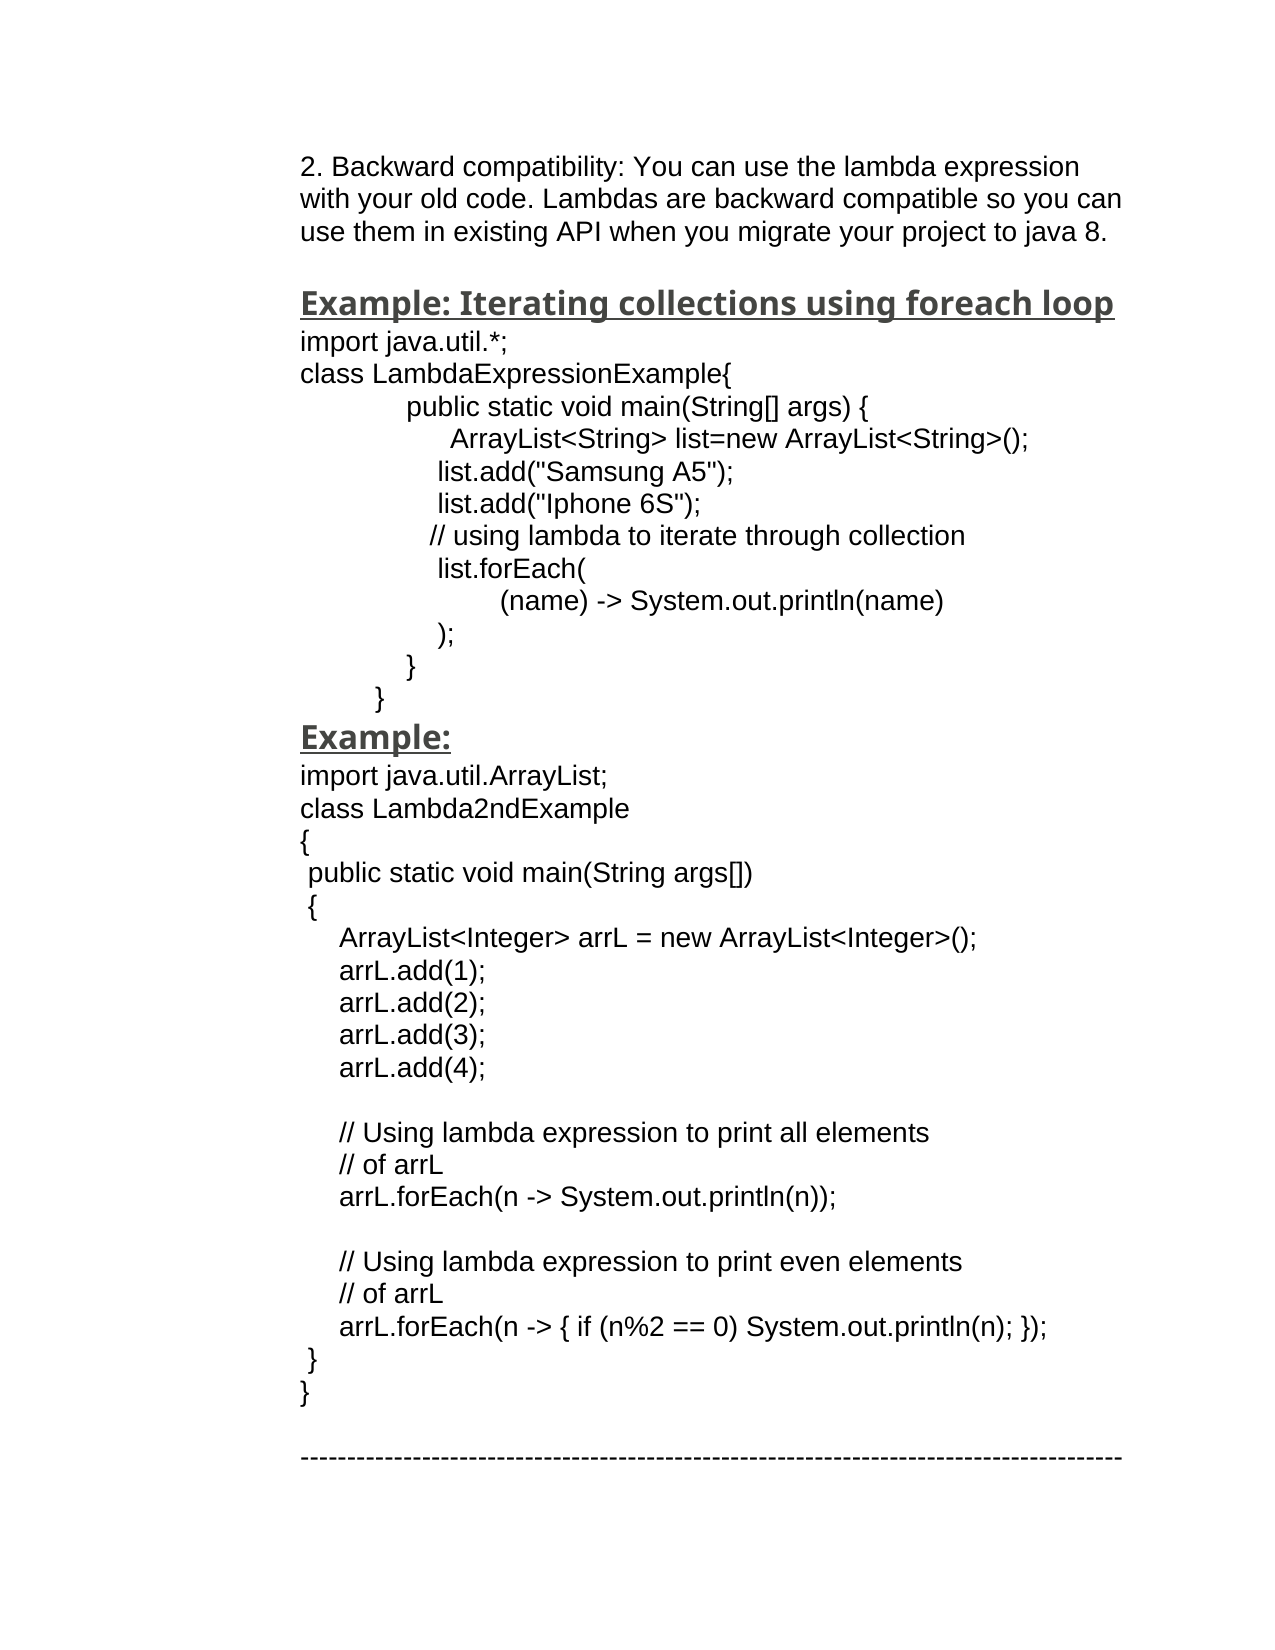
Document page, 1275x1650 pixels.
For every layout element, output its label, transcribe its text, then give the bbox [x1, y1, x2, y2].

text import java.util.ArrayList; [300, 759, 1125, 792]
text list.add("Samsung A5"); [300, 454, 1125, 487]
text // using lambda to iterate through collection [300, 519, 1125, 552]
text { [300, 889, 1125, 921]
text // Using lambda expression to print all elements [300, 1116, 1125, 1148]
text // Using lambda expression to print even elements [300, 1245, 1125, 1277]
text public static void main(String args[]) [300, 856, 1125, 889]
text ); [300, 617, 1125, 649]
text arrL.forEach(n -> System.out.println(n)); [300, 1180, 1125, 1213]
text arrL.add(1); [300, 953, 1125, 986]
text } [300, 681, 1125, 714]
text Example: Iterating collections using foreach loop [300, 279, 1125, 325]
text arrL.add(3); [300, 1018, 1125, 1051]
text 2. Backward compatibility: You can use the lambda expression with your old code. Lambdas are backward compatible so you can use them in existing API when you migrate your project to java 8. [300, 150, 1125, 247]
text arrL.forEach(n -> { if (n%2 == 0) System.out.println(n); }); [300, 1310, 1125, 1342]
text arrL.add(4); [300, 1051, 1125, 1083]
text (name) -> System.out.println(name) [300, 584, 1125, 617]
text } [300, 1375, 1125, 1407]
text ---------------------------------------------------------------------------------------- [300, 1439, 1125, 1472]
text arrL.add(2); [300, 986, 1125, 1018]
text // of arrL [300, 1148, 1125, 1180]
text public static void main(String[] args) { [300, 390, 1125, 422]
text { [300, 824, 1125, 856]
text list.add("Iphone 6S"); [300, 487, 1125, 519]
text import java.util.*; [300, 325, 1125, 357]
subtitle Example: [300, 714, 1125, 759]
text class Lambda2ndExample [300, 792, 1125, 824]
text ArrayList<Integer> arrL = new ArrayList<Integer>(); [300, 921, 1125, 953]
text } [300, 649, 1125, 681]
text } [300, 1342, 1125, 1375]
text list.forEach( [300, 552, 1125, 584]
text ArrayList<String> list=new ArrayList<String>(); [300, 422, 1125, 454]
text class LambdaExpressionExample{ [300, 357, 1125, 390]
text // of arrL [300, 1277, 1125, 1310]
